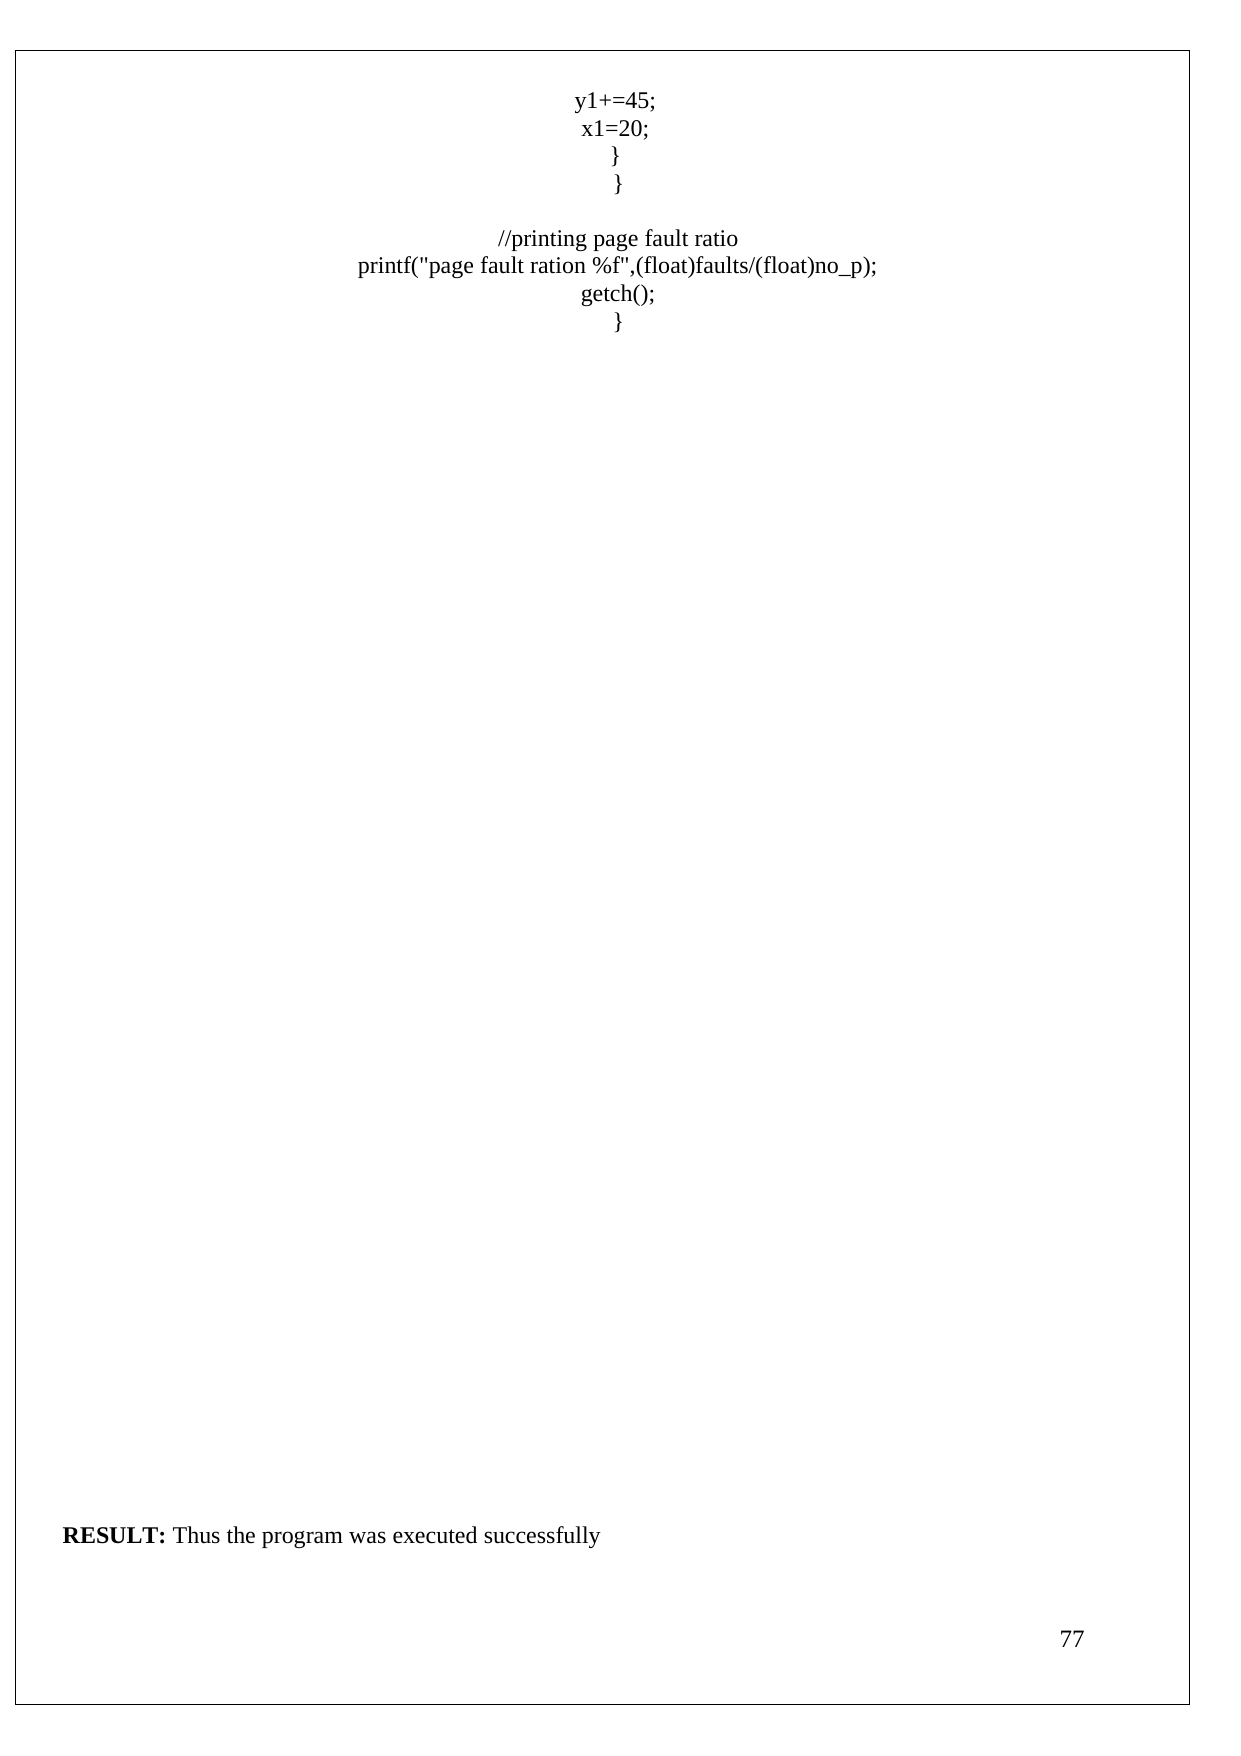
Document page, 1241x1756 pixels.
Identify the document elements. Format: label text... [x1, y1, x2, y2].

text } [50, 141, 1180, 169]
text //printing page fault ratio [56, 224, 1180, 252]
text printf("page fault ration %f",(float)faults/(float)no_p); getch(); [357, 252, 878, 307]
text RESULT: Thus the program was executed successfully [62, 1521, 1180, 1548]
text } [56, 169, 1180, 197]
text } [56, 307, 1180, 334]
text y1+=45; x1=20; [574, 86, 656, 141]
